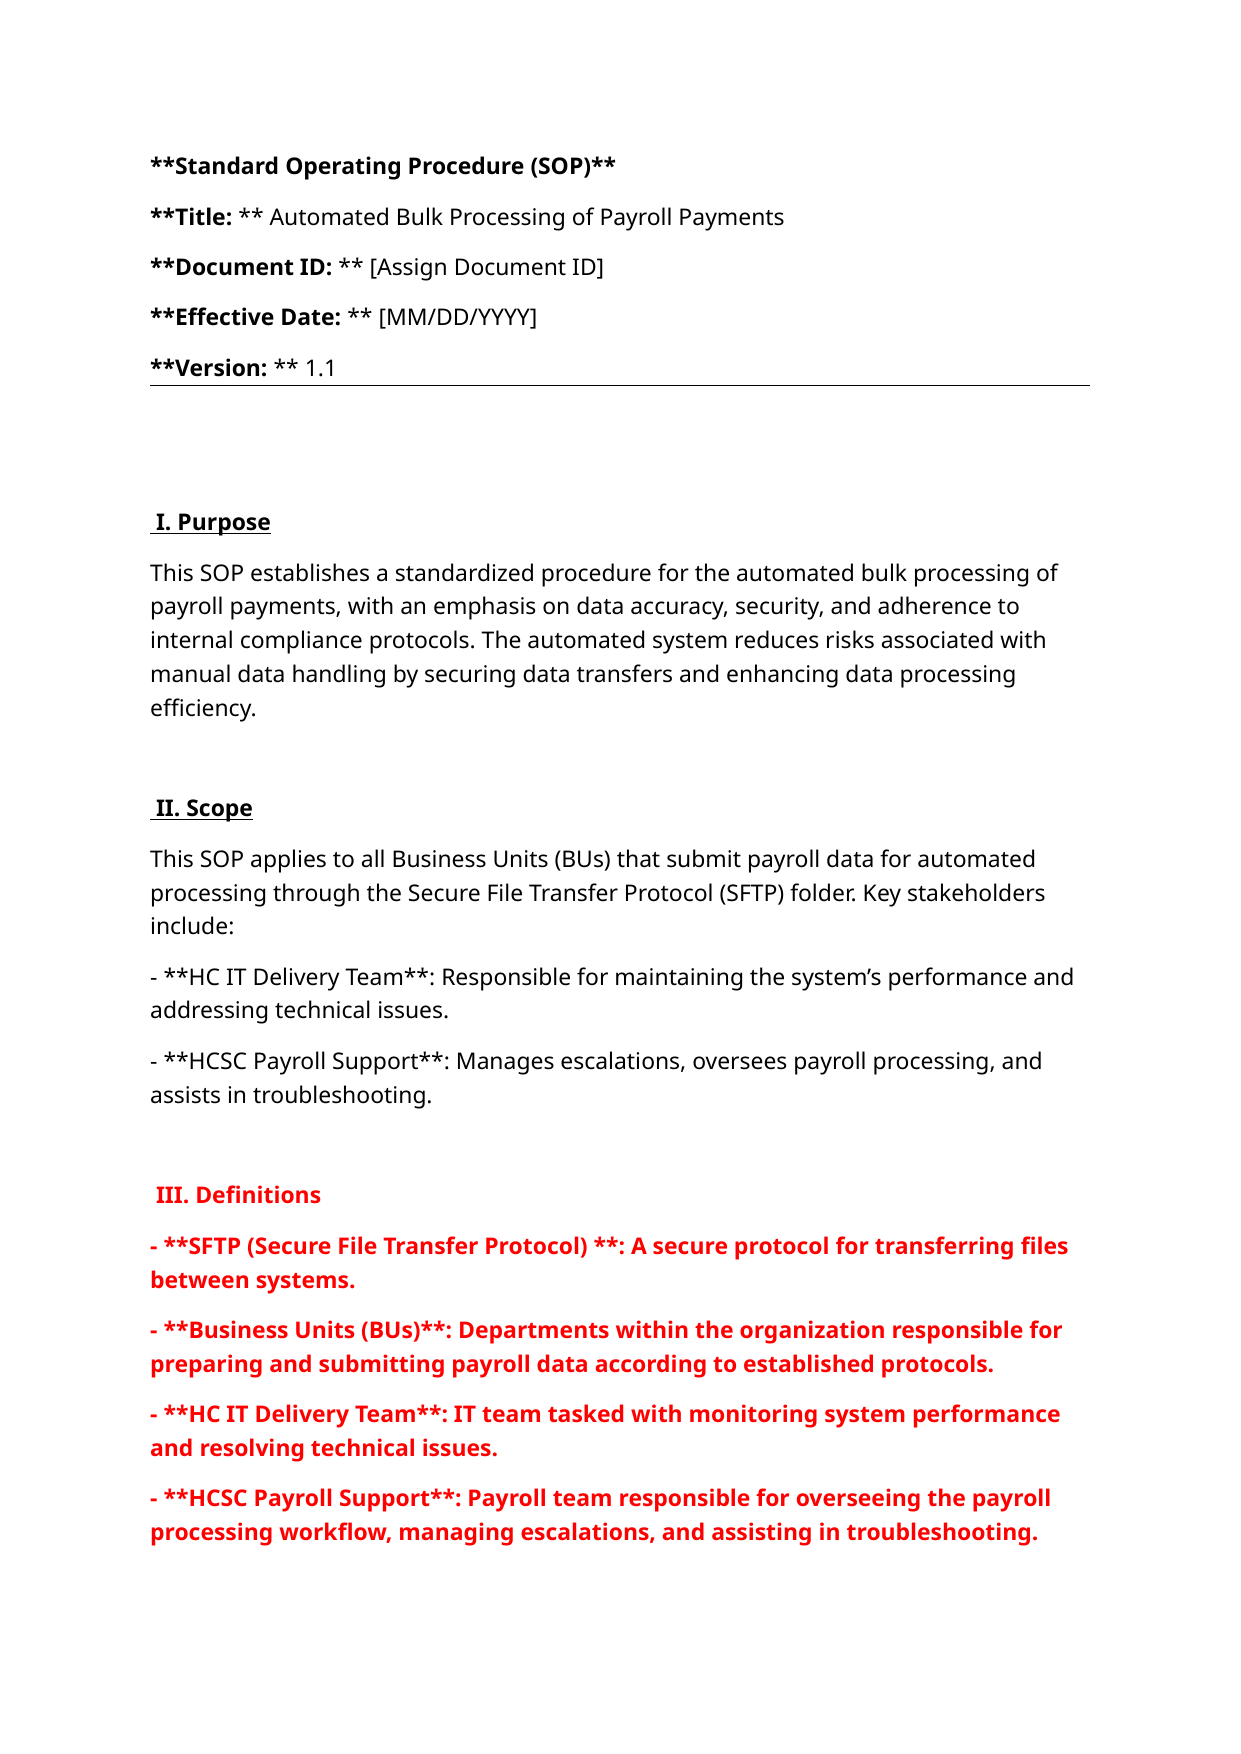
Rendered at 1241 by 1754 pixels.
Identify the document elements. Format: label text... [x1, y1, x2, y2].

text This SOP applies to all Business Units (BUs) that submit payroll data for automated processing through the Secure File Transfer Protocol (SFTP) folder. Key stakeholders include: [150, 843, 1090, 941]
text - **HCSC Payroll Support**: Payroll team responsible for overseeing the payroll processing workflow, managing escalations, and assisting in troubleshooting. [150, 1482, 1090, 1547]
text III. Definitions [150, 1179, 1090, 1211]
text **Version: ** 1.1 [150, 352, 1090, 385]
text This SOP establishes a standardized procedure for the automated bulk processing of payroll payments, with an emphasis on data accuracy, security, and adherence to internal compliance protocols. The automated system reduces risks associated with manual data handling by securing data transfers and enhancing data processing efficiency. [150, 556, 1090, 723]
text **Title: ** Automated Bulk Processing of Payroll Payments [150, 200, 1090, 232]
text **Standard Operating Procedure (SOP)** [150, 150, 1090, 181]
text **Document ID: ** [Assign Document ID] [150, 251, 1090, 282]
text - **HC IT Delivery Team**: IT team tasked with monitoring system performance and resolving technical issues. [150, 1398, 1090, 1463]
text - **HC IT Delivery Team**: Responsible for maintaining the system’s performance and addressing technical issues. [150, 961, 1090, 1026]
text - **HCSC Payroll Support**: Manages escalations, oversees payroll processing, and assists in troubleshooting. [150, 1045, 1090, 1110]
text - **Business Units (BUs)**: Departments within the organization responsible for preparing and submitting payroll data according to established protocols. [150, 1314, 1090, 1379]
text - **SFTP (Secure File Transfer Protocol) **: A secure protocol for transferring files between systems. [150, 1230, 1090, 1295]
text **Effective Date: ** [MM/DD/YYYY] [150, 301, 1090, 332]
text I. Purpose [150, 506, 1090, 537]
text II. Scope [150, 792, 1090, 823]
